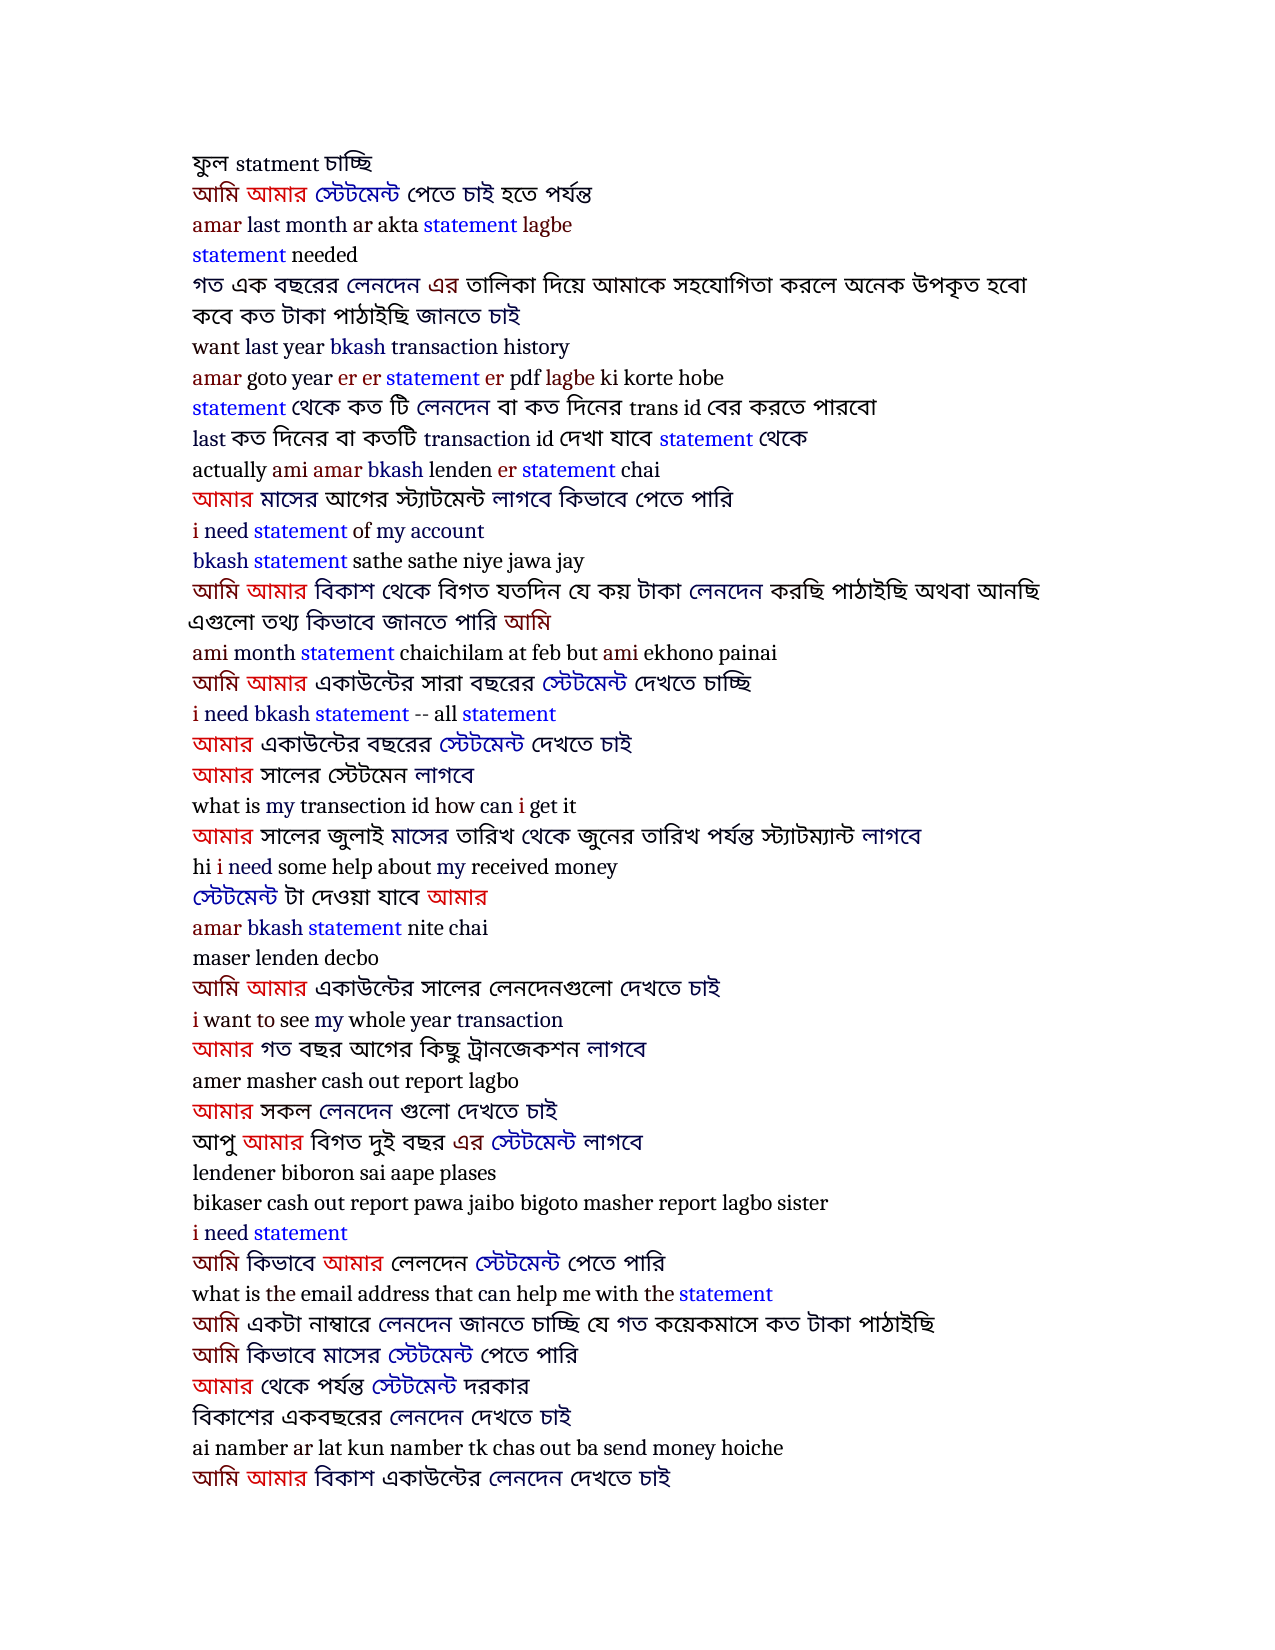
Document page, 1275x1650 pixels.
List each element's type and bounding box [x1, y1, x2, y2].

text [187, 150, 1087, 1492]
